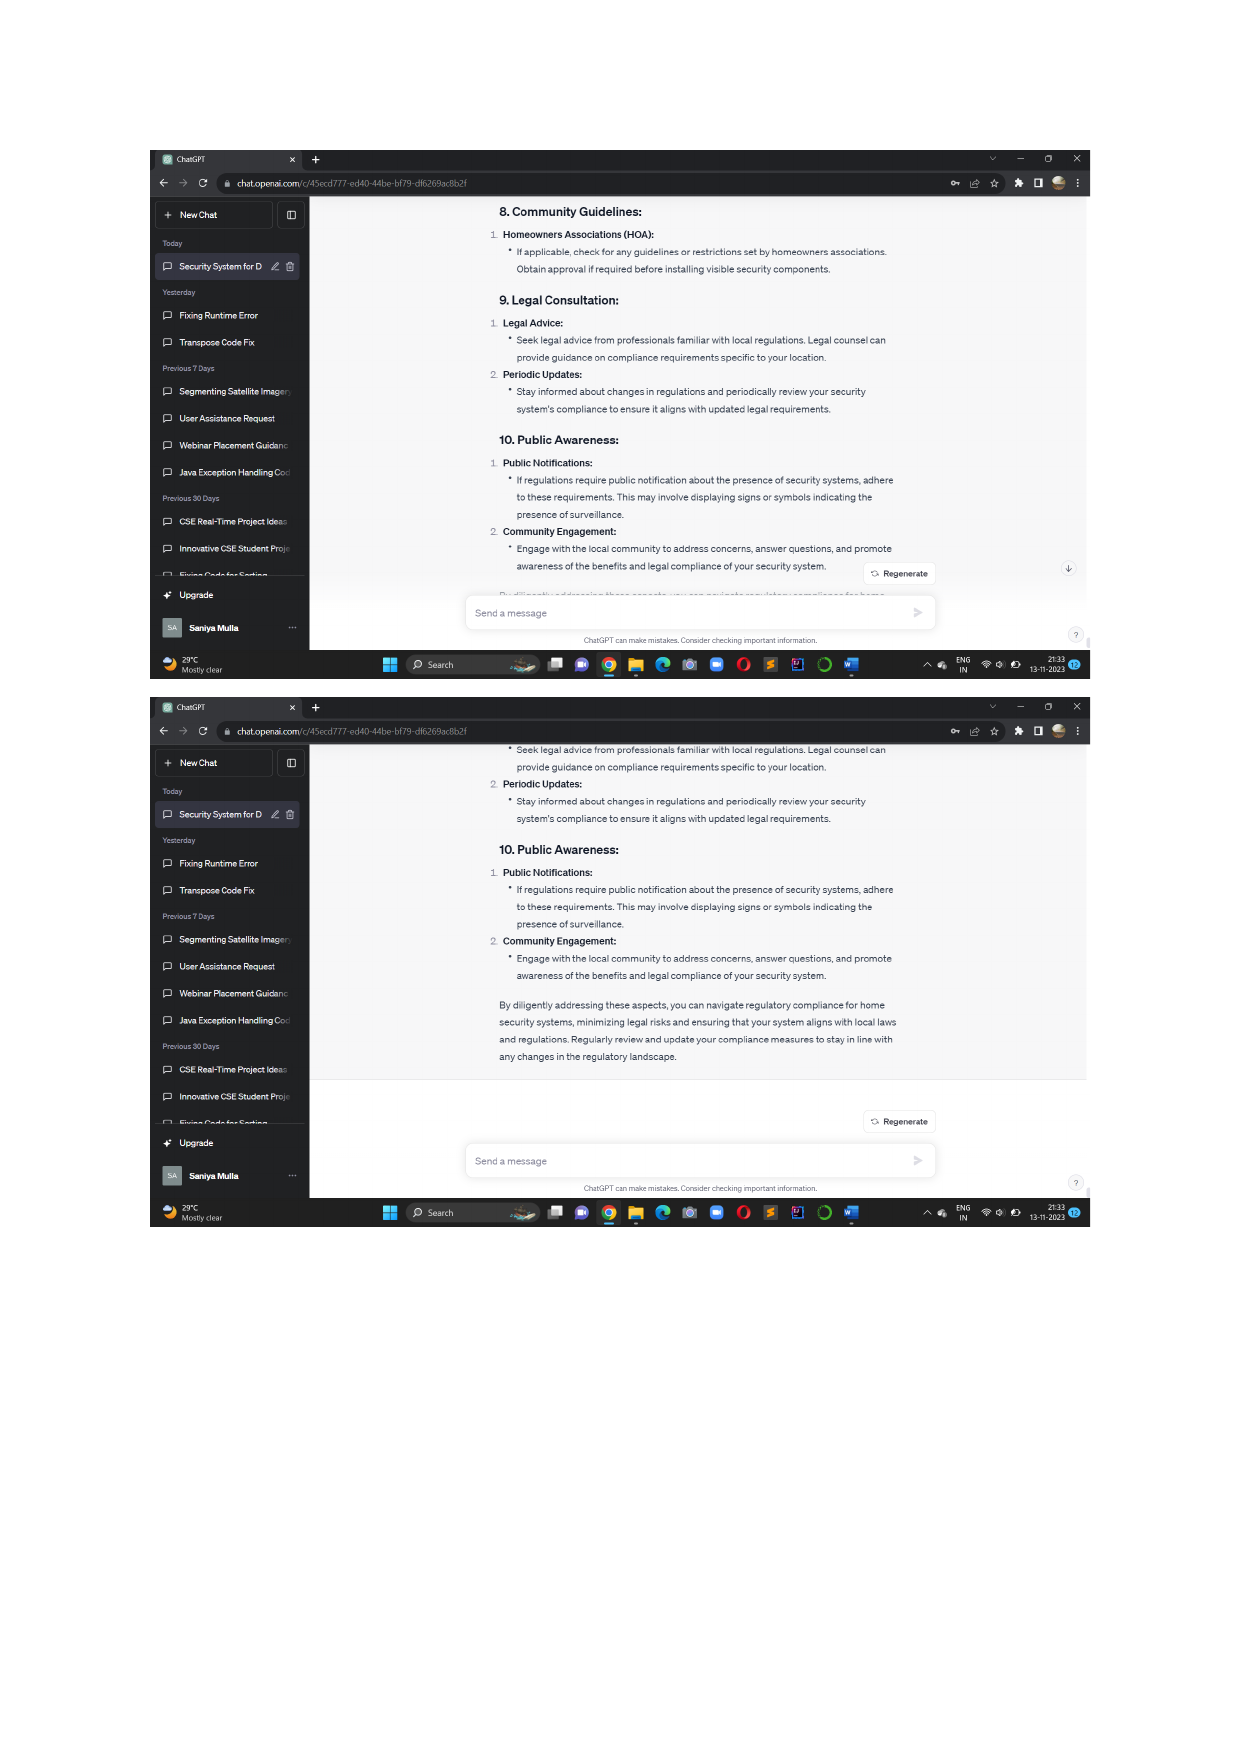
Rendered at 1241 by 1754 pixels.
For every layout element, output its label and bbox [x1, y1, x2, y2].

picture [150, 150, 1091, 679]
picture [150, 697, 1091, 1227]
